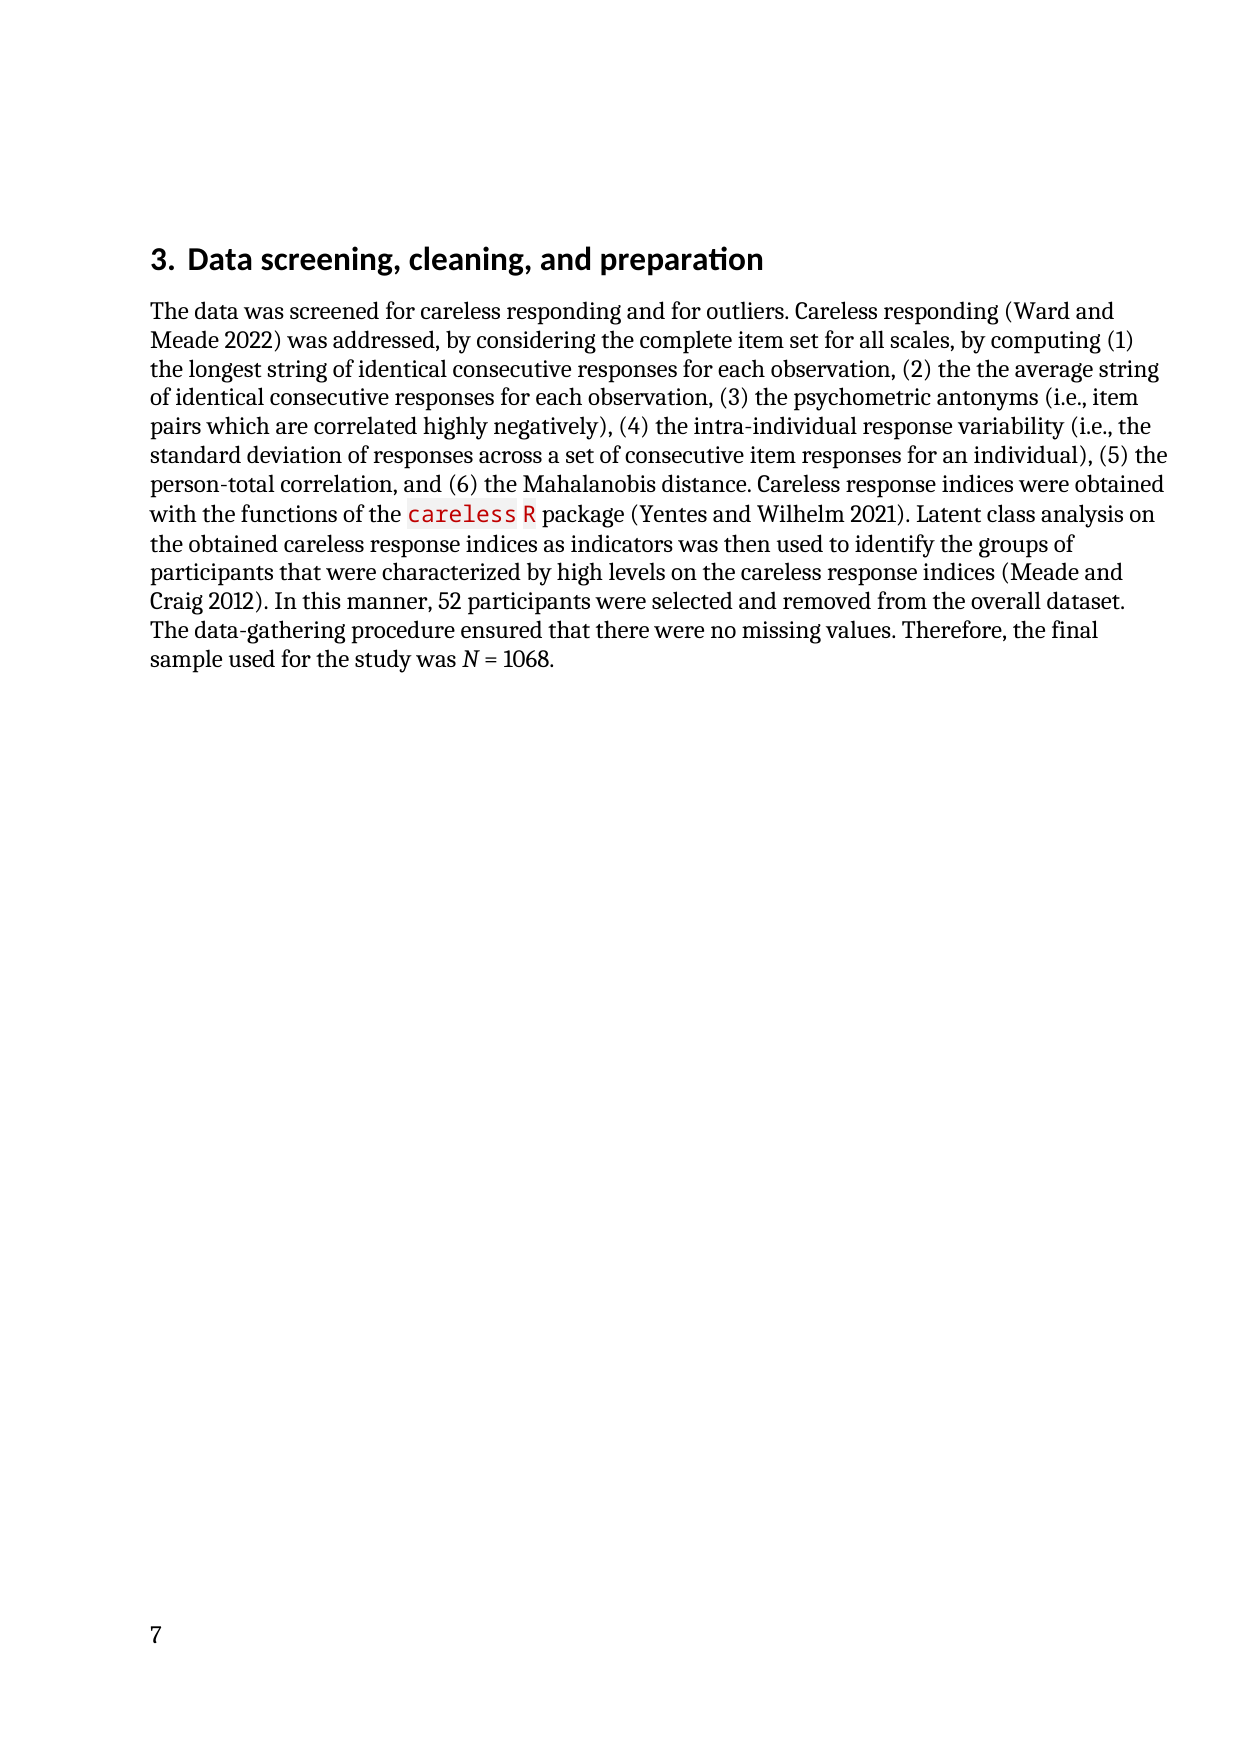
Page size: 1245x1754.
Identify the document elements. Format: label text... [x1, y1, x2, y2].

text The data was screened for careless responding and for outliers. Careless responding (Ward and Meade 2022) was addressed, by considering the complete item set for all scales, by computing (1) the longest string of identical consecutive responses for each observation, (2) the the average string of identical consecutive responses for each observation, (3) the psychometric antonyms (i.e., item pairs which are correlated highly negatively), (4) the intra-individual response variability (i.e., the standard deviation of responses across a set of consecutive item responses for an individual), (5) the person-total correlation, and (6) the Mahalanobis distance. Careless response indices were obtained with the functions of the careless R package (Yentes and Wilhelm 2021). Latent class analysis on the obtained careless response indices as indicators was then used to identify the groups of participants that were characterized by high levels on the careless response indices (Meade and Craig 2012). In this manner, 52 participants were selected and removed from the overall dataset. The data-gathering procedure ensured that there were no missing values. Therefore, the final sample used for the study was N = 1068. [150, 297, 1170, 673]
subtitle Data screening, cleaning, and preparation [150, 237, 1170, 278]
